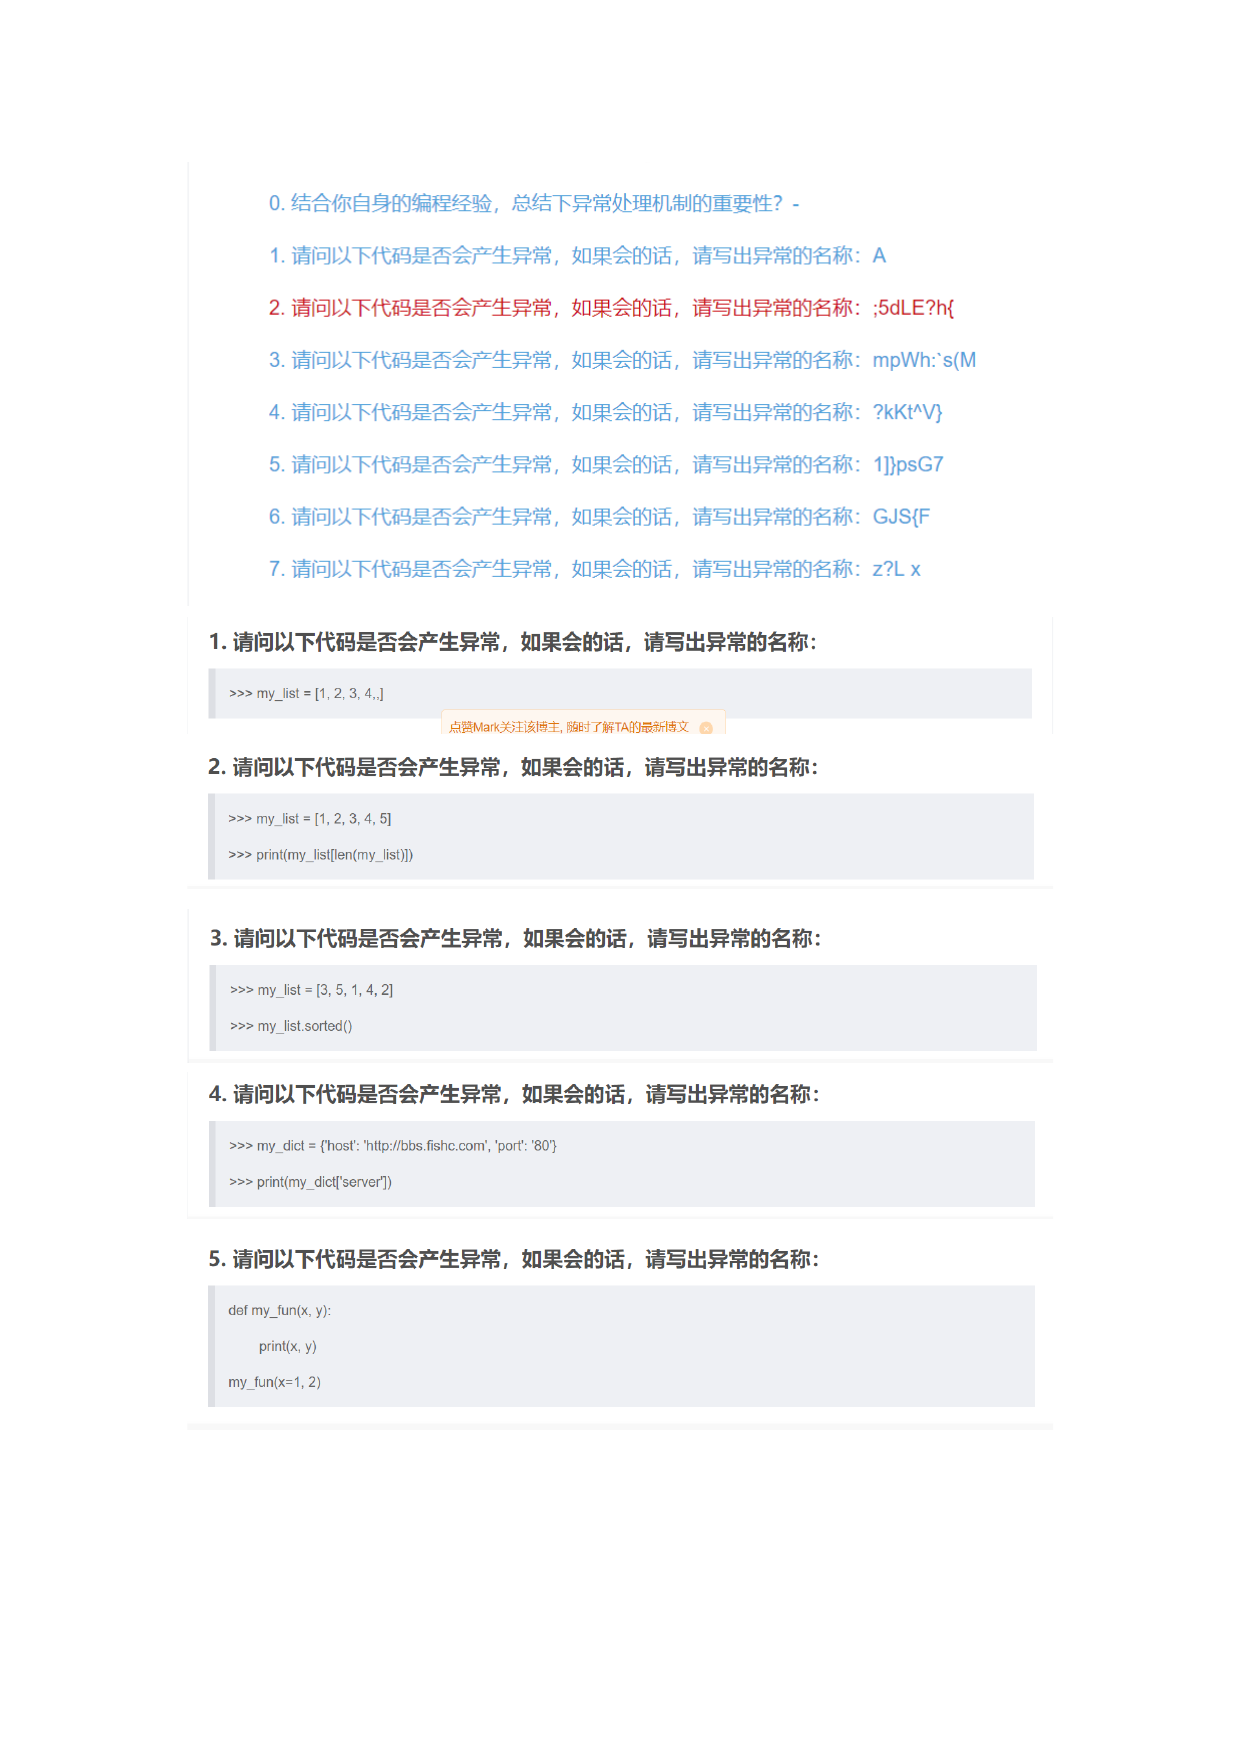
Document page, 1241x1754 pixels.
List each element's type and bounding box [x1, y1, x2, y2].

picture [187, 747, 1054, 889]
picture [187, 162, 1054, 606]
picture [187, 1234, 1054, 1430]
picture [187, 617, 1054, 734]
picture [187, 909, 1054, 1063]
picture [187, 1072, 1054, 1219]
